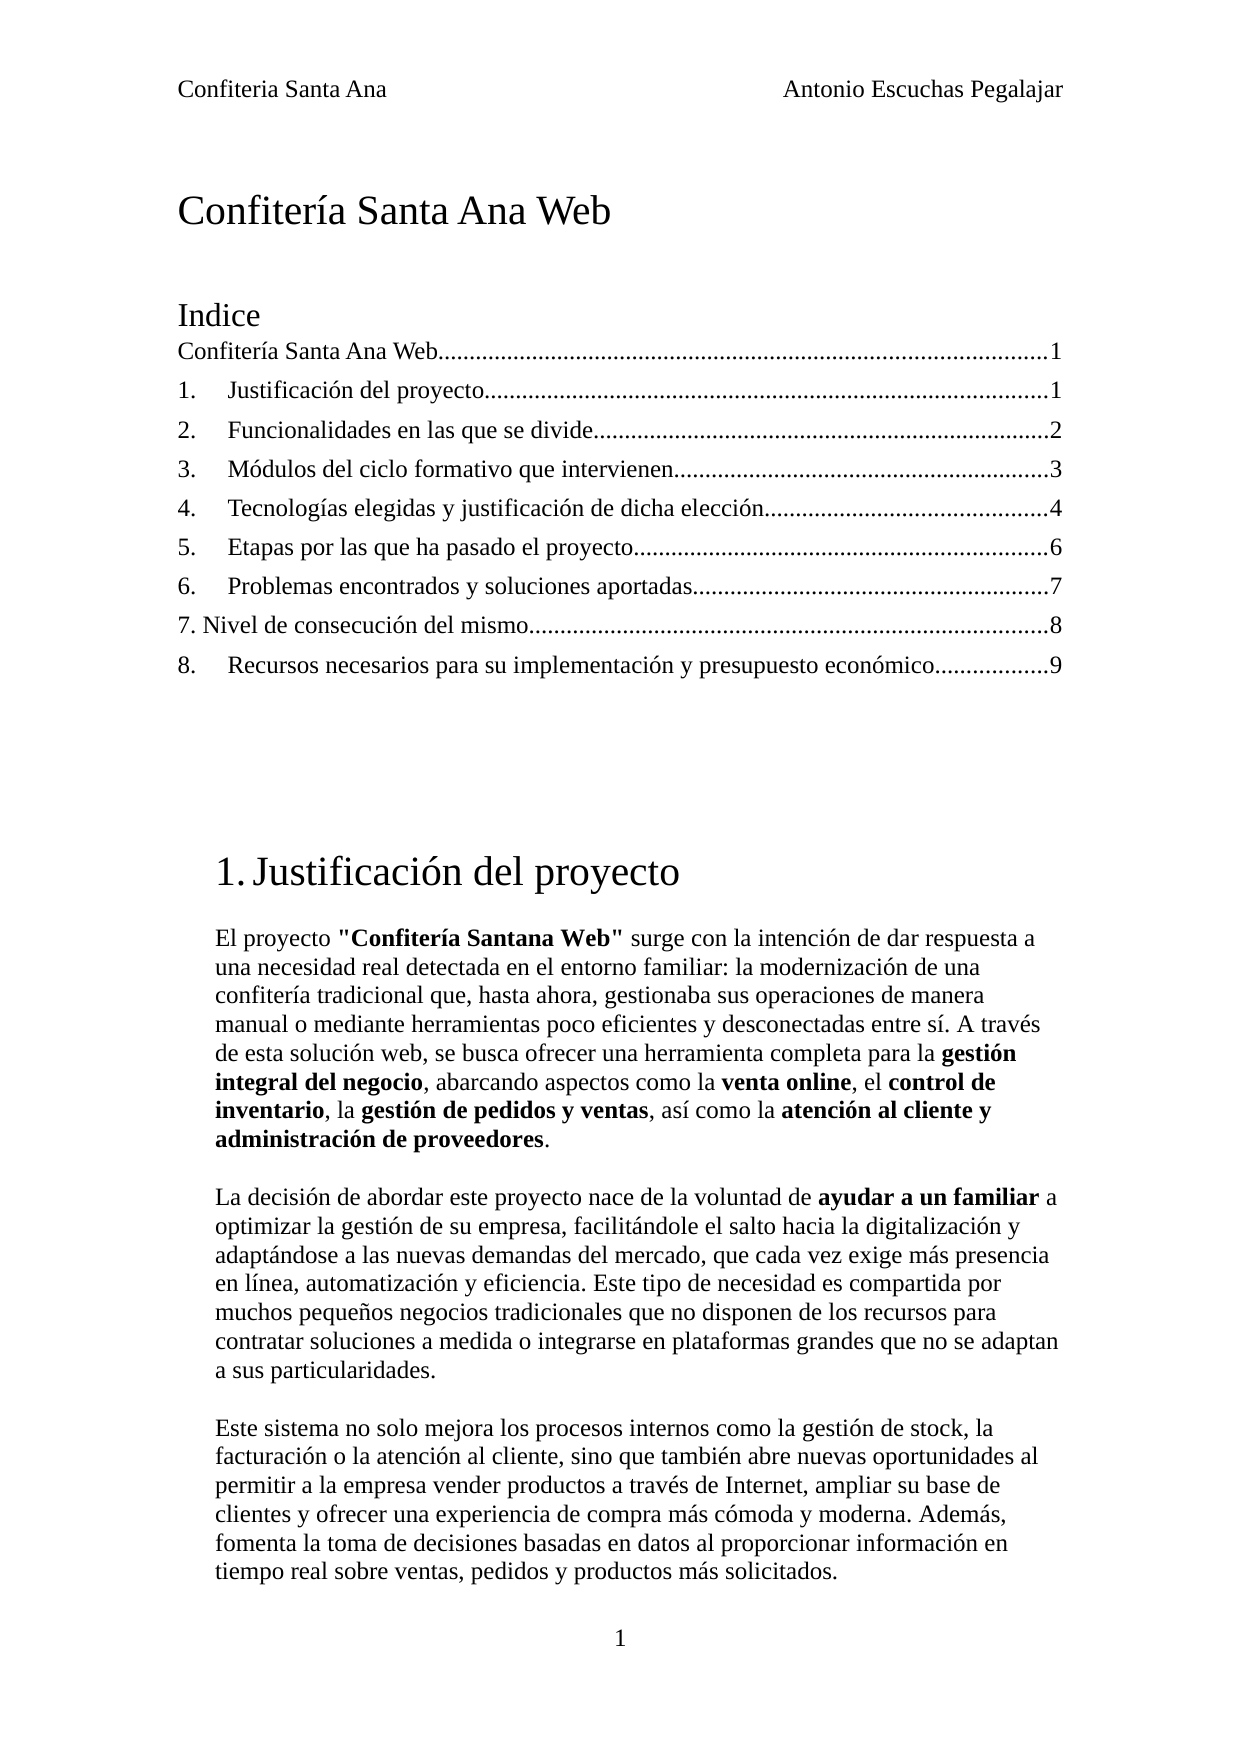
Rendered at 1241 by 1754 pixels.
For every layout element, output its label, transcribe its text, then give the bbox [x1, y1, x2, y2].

text El proyecto "Confitería Santana Web" surge con la intención de dar respuesta a una necesidad real detectada en el entorno familiar: la modernización de una confitería tradicional que, hasta ahora, gestionaba sus operaciones de manera manual o mediante herramientas poco eficientes y desconectadas entre sí. A través de esta solución web, se busca ofrecer una herramienta completa para la gestión integral del negocio, abarcando aspectos como la venta online, el control de inventario, la gestión de pedidos y ventas, así como la atención al cliente y administración de proveedores. [215, 923, 1063, 1153]
subtitle Justificación del proyecto [215, 846, 1063, 894]
text Este sistema no solo mejora los procesos internos como la gestión de stock, la facturación o la atención al cliente, sino que también abre nuevas oportunidades al permitir a la empresa vender productos a través de Internet, ampliar su base de clientes y ofrecer una experiencia de compra más cómoda y moderna. Además, fomenta la toma de decisiones basadas en datos al proporcionar información en tiempo real sobre ventas, pedidos y productos más solicitados. [215, 1413, 1063, 1585]
text La decisión de abordar este proyecto nace de la voluntad de ayudar a un familiar a optimizar la gestión de su empresa, facilitándole el salto hacia la digitalización y adaptándose a las nuevas demandas del mercado, que cada vez exige más presencia en línea, automatización y eficiencia. Este tipo de necesidad es compartida por muchos pequeños negocios tradicionales que no disponen de los recursos para contratar soluciones a medida o integrarse en plataformas grandes que no se adaptan a sus particularidades. [215, 1182, 1063, 1383]
subtitle Confitería Santa Ana Web [177, 185, 1063, 233]
